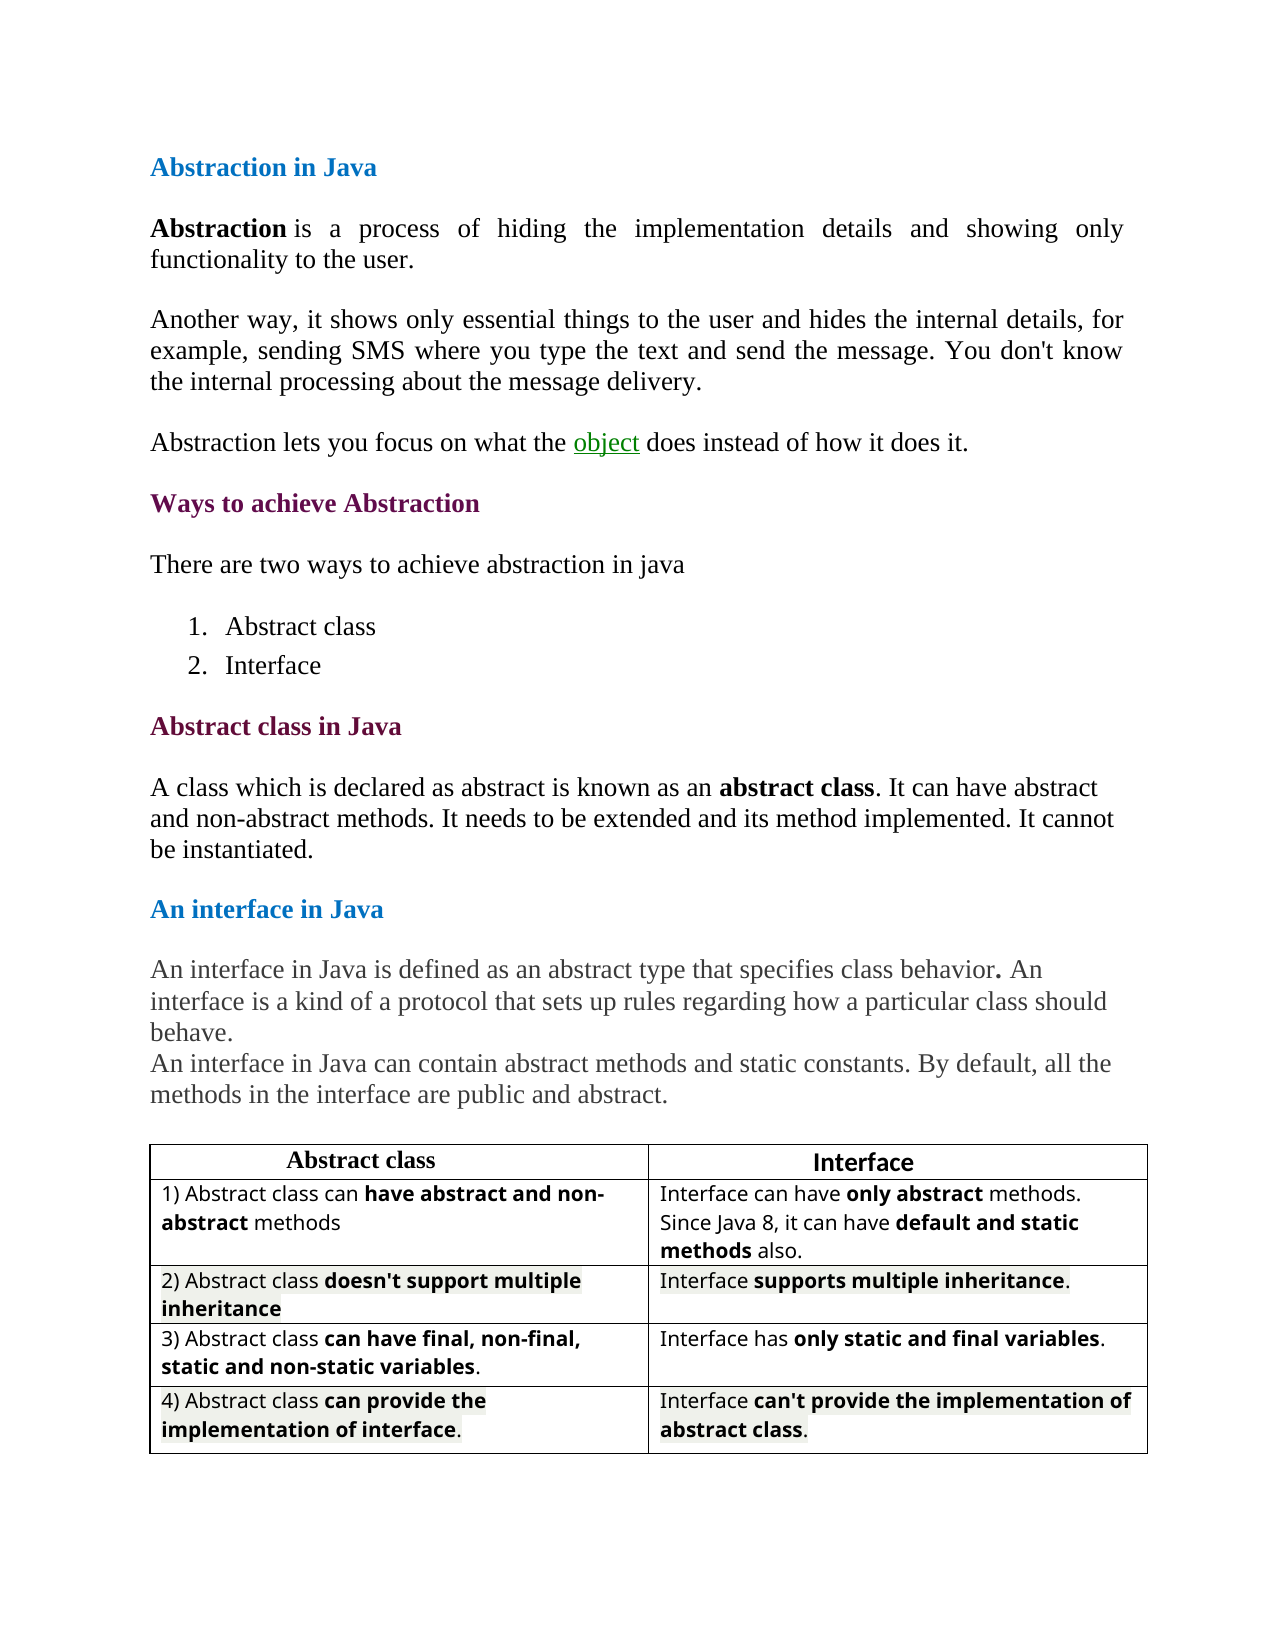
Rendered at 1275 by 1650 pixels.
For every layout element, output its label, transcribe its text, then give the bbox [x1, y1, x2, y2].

list Abstract class [187, 608, 1125, 641]
text A class which is declared as abstract is known as an abstract class. It can have abstract and non-abstract methods. It needs to be extended and its method implemented. It cannot be instantiated. [150, 771, 1125, 864]
text An interface in Java is defined as an abstract type that specifies class behavior. An interface is a kind of a protocol that sets up rules regarding how a particular class should behave. [150, 954, 1125, 1047]
table_cell 2) Abstract class doesn't support multiple inheritance [281, 1266, 648, 1323]
table_cell Interface can have only abstract methods. Since Java 8, it can have default and static methods also. [802, 1180, 1147, 1265]
text An interface in Java [150, 893, 1125, 924]
subtitle Ways to achieve Abstraction [150, 486, 1125, 518]
list Interface [187, 647, 1125, 680]
table_cell 4) Abstract class can provide the implementation of interface. [151, 1387, 648, 1453]
text Abstraction lets you focus on what the object does instead of how it does it. [150, 426, 1125, 457]
subtitle Abstraction in Java [150, 150, 1125, 182]
text An interface in Java can contain abstract methods and static constants. By default, all the methods in the interface are public and abstract. [150, 1047, 1125, 1109]
table_cell 1) Abstract class can have abstract and non-abstract methods [151, 1180, 648, 1265]
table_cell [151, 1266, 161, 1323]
table_header Abstract class [151, 1145, 648, 1178]
text Another way, it shows only essential things to the user and hides the internal details, for example, sending SMS where you type the text and send the message. You don't know the internal processing about the message delivery. [150, 303, 1125, 397]
table_header Interface [649, 1145, 1147, 1178]
table_cell Interface supports multiple inheritance. [649, 1266, 1147, 1323]
table_cell Interface has only static and final variables. [649, 1324, 1147, 1386]
text There are two ways to achieve abstraction in java [150, 548, 1125, 579]
table_cell Interface can't provide the implementation of abstract class. [649, 1387, 1147, 1453]
text Abstraction is a process of hiding the implementation details and showing only functionality to the user. [150, 212, 1125, 274]
table_cell 3) Abstract class can have final, non-final, static and non-static variables. [151, 1324, 648, 1386]
subtitle Abstract class in Java [150, 709, 1125, 742]
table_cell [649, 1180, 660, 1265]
